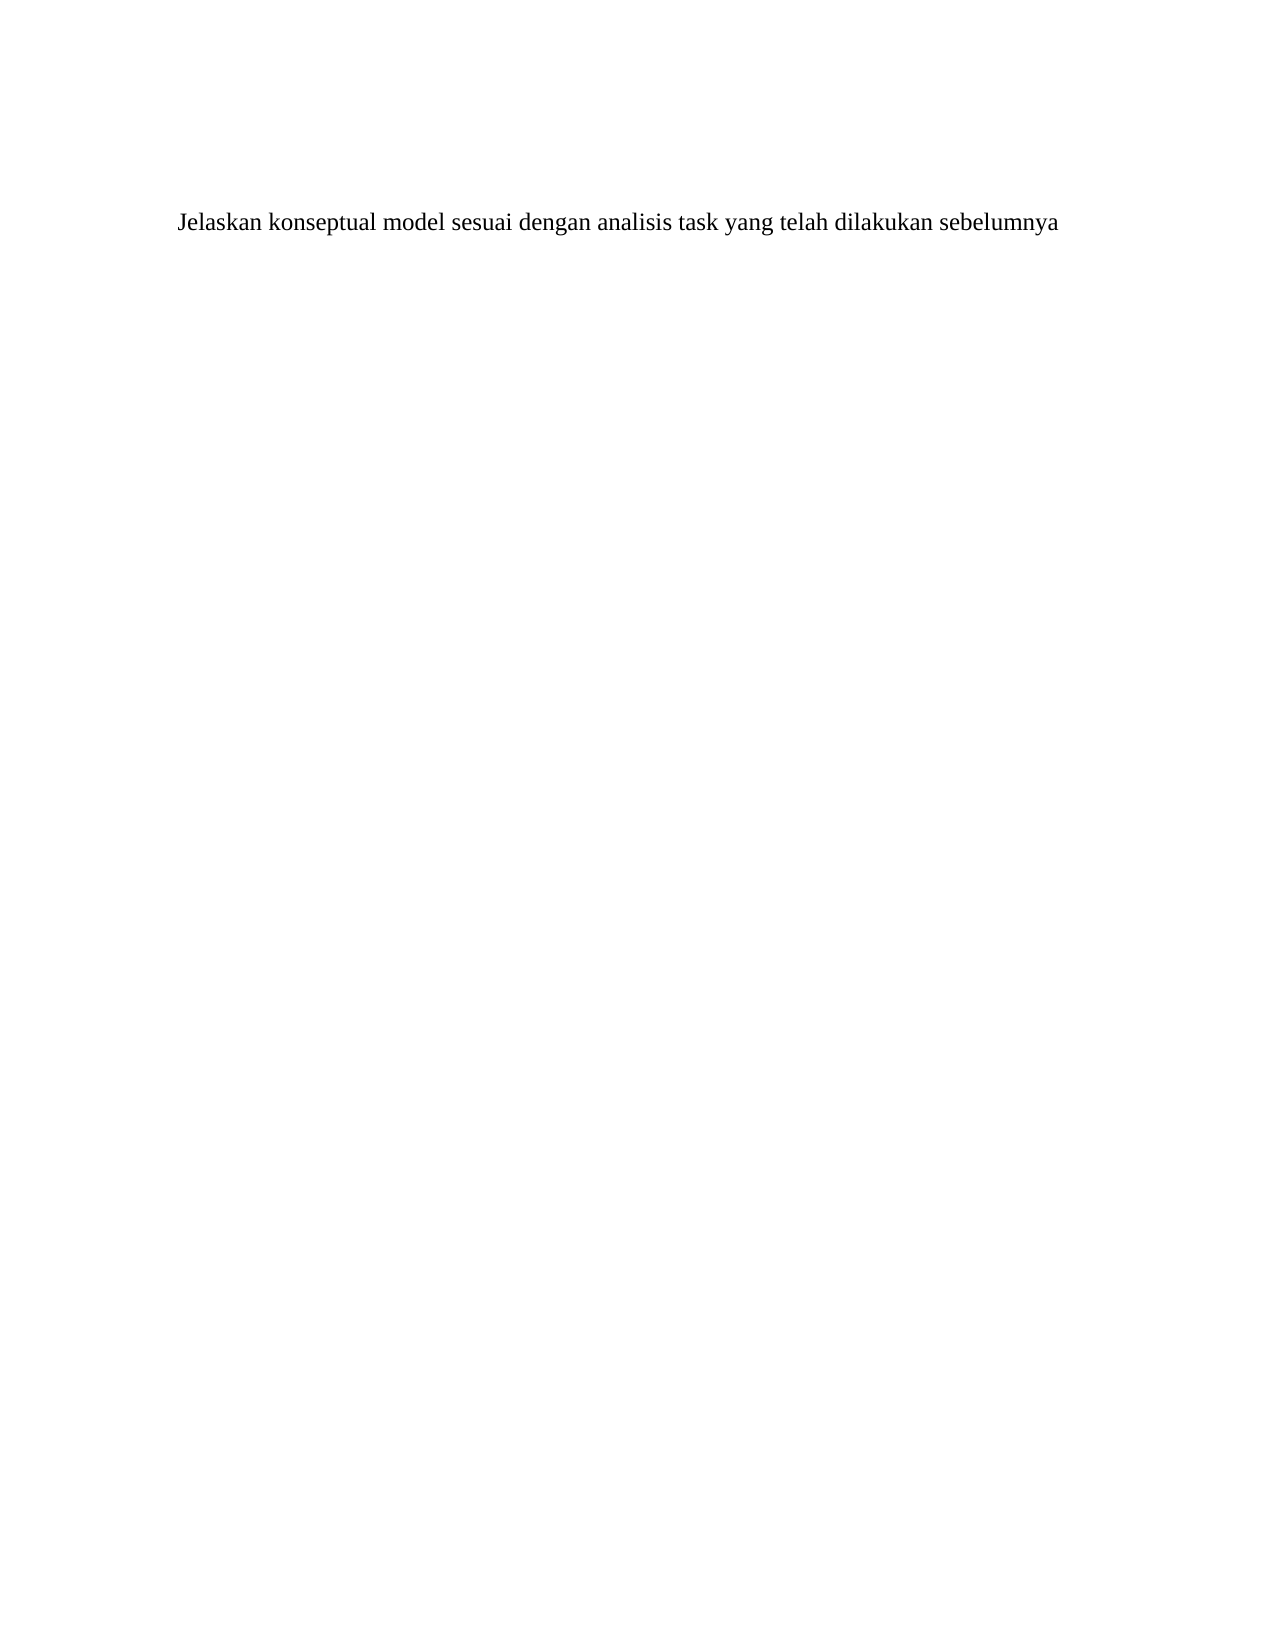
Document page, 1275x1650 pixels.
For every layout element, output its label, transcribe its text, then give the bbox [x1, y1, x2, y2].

text Jelaskan konseptual model sesuai dengan analisis task yang telah dilakukan sebelumnya [177, 207, 1098, 236]
